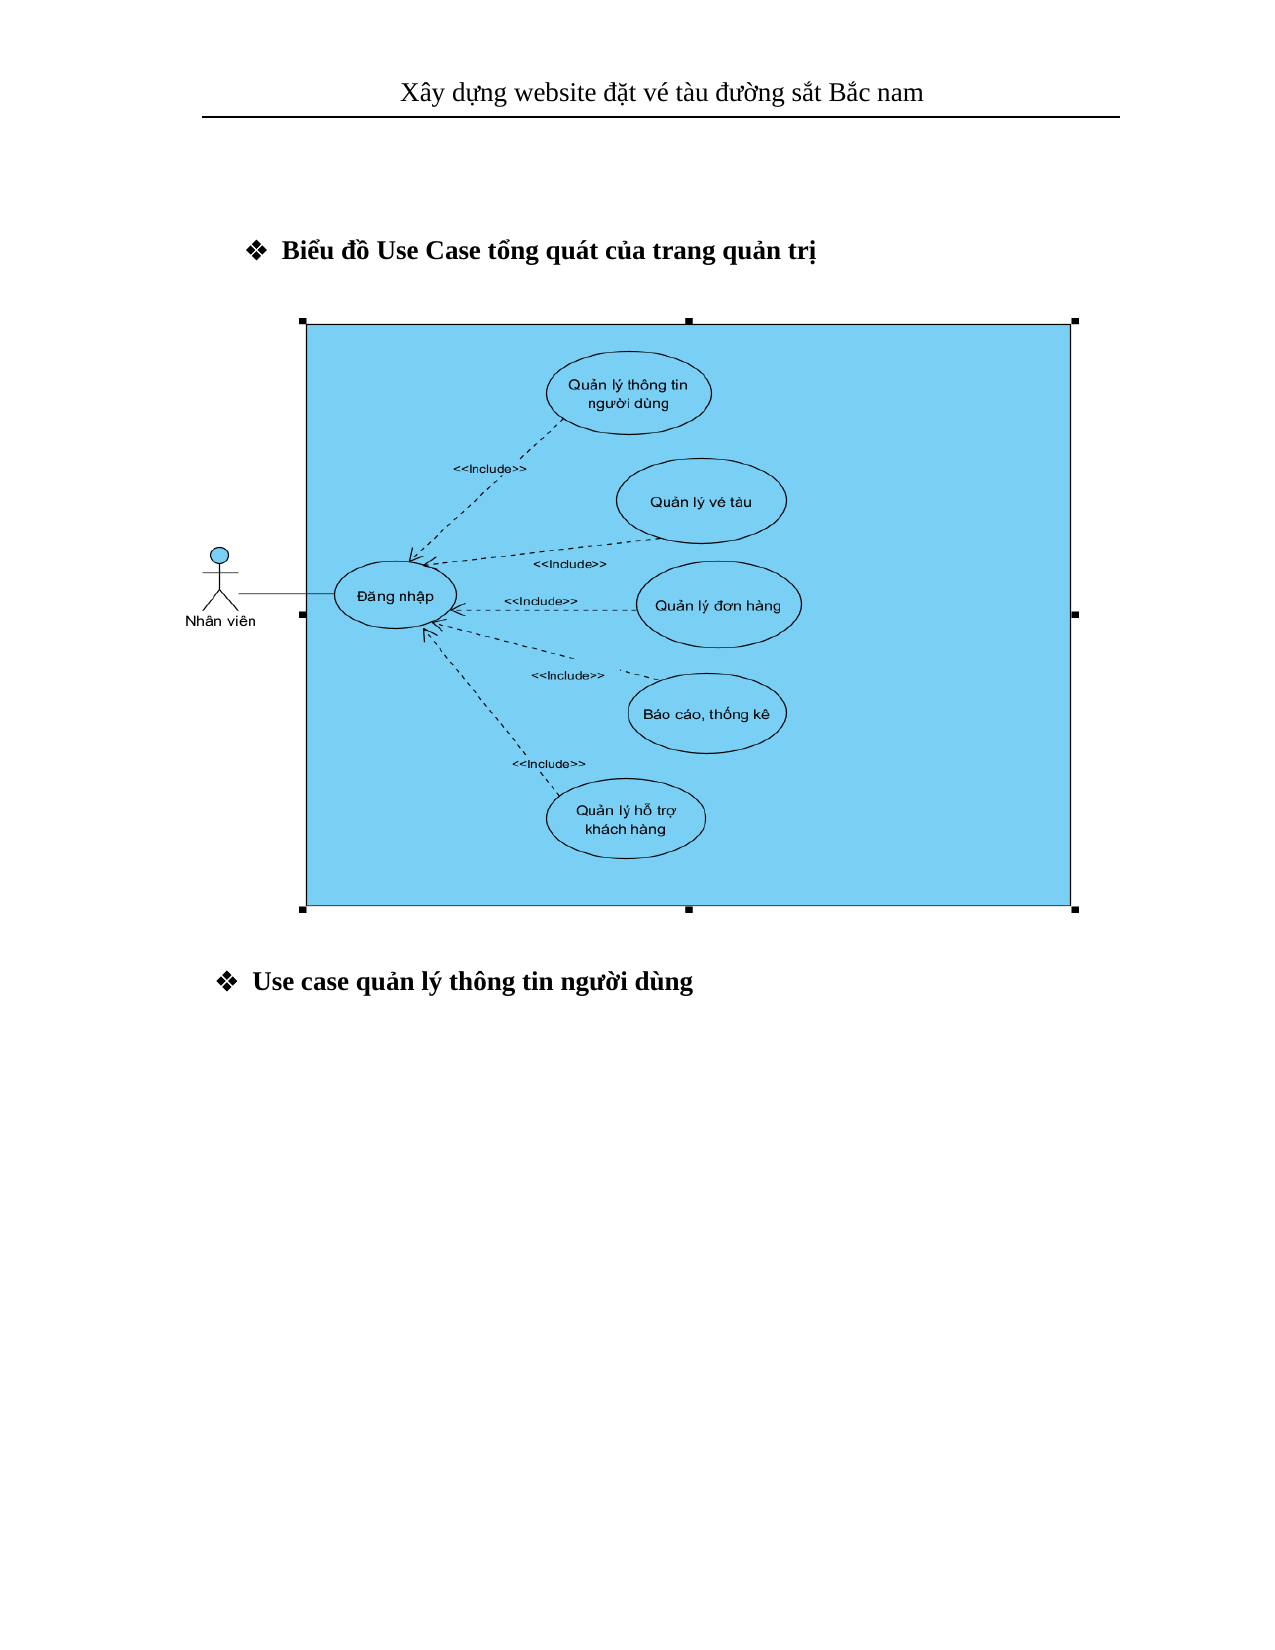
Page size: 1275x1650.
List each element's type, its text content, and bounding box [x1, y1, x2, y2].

picture [177, 293, 1157, 938]
list Use case quản lý thông tin người dùng [214, 966, 1156, 997]
list Biểu đồ Use Case tổng quát của trang quản trị [244, 234, 1156, 266]
